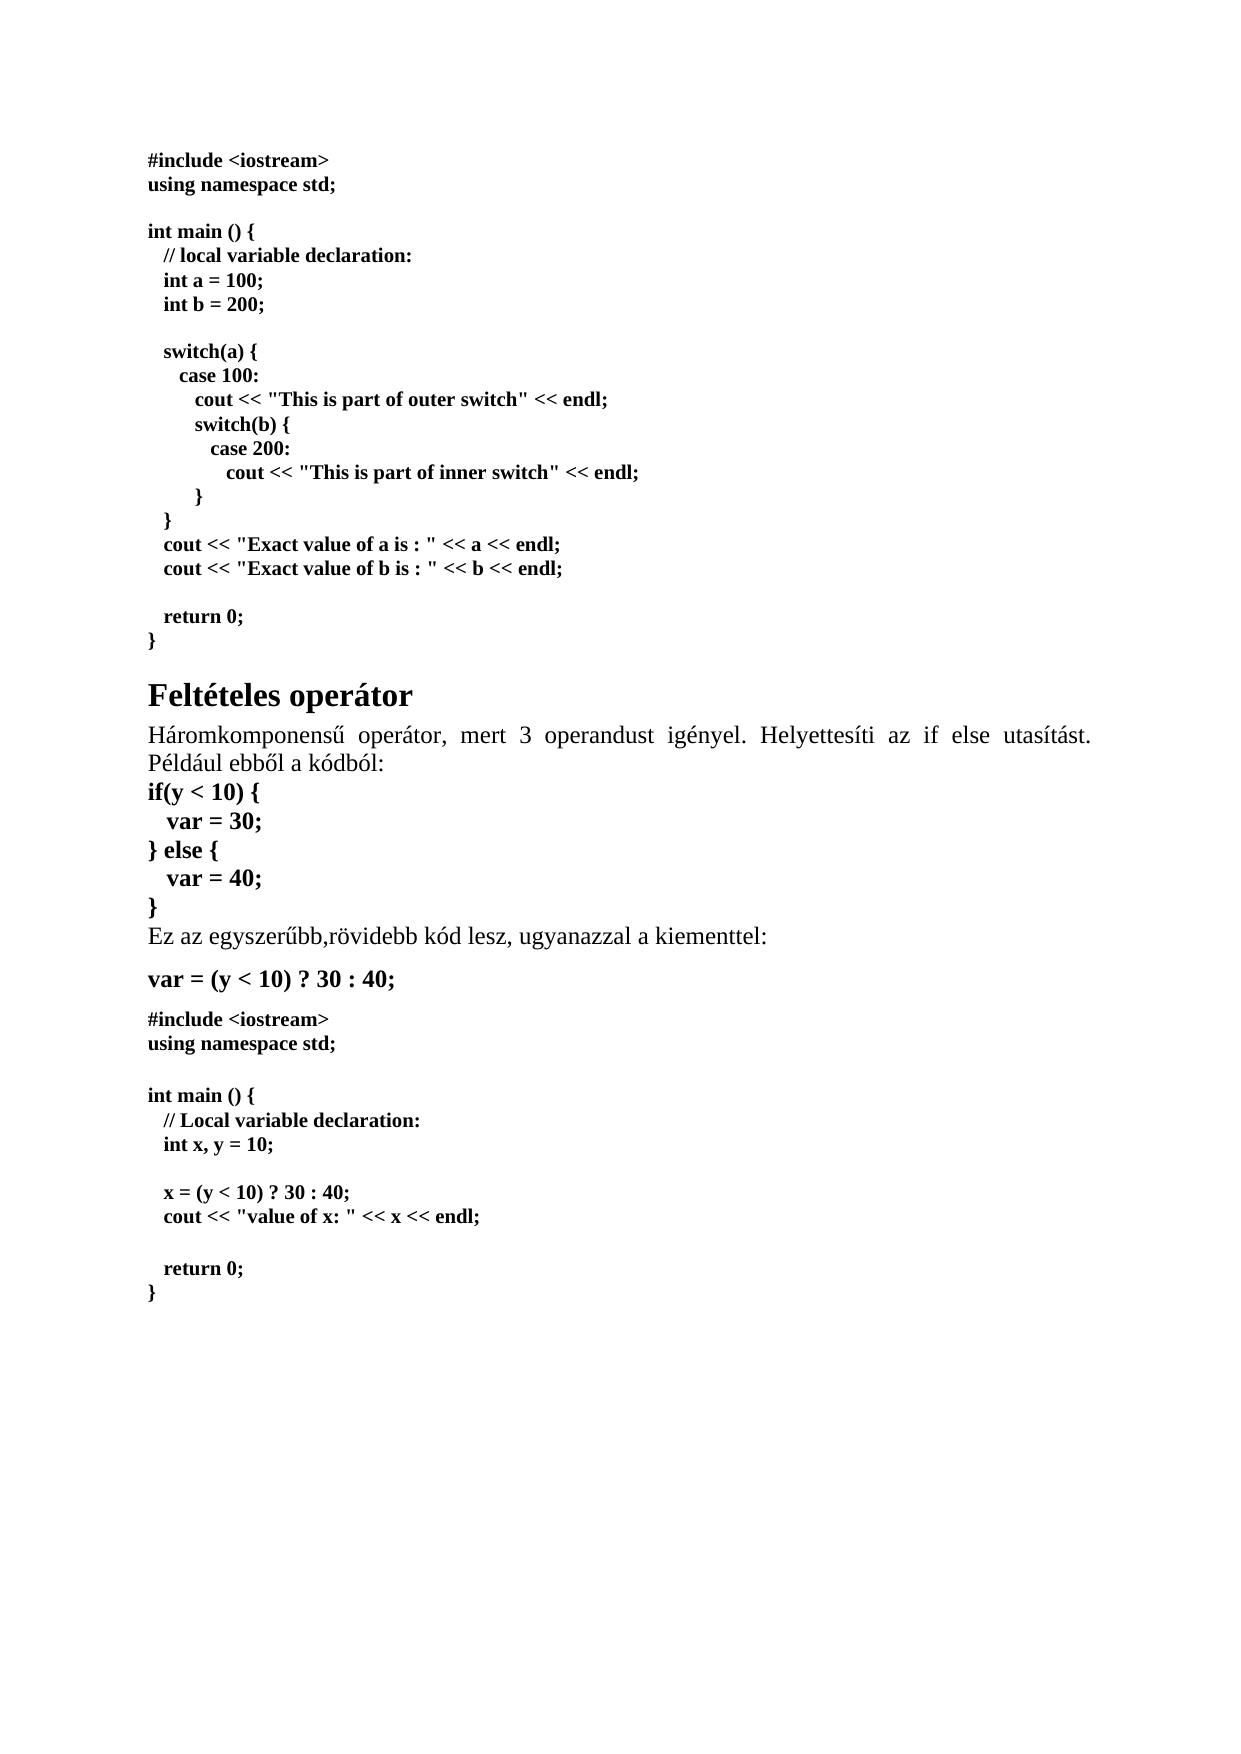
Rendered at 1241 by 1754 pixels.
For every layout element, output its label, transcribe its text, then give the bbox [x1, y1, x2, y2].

text using namespace std; [148, 172, 1093, 196]
text } [148, 508, 1093, 532]
text #include <iostream> [148, 148, 1093, 172]
text if(y < 10) { [148, 777, 1093, 806]
text cout << "Exact value of b is : " << b << endl; [148, 556, 1093, 580]
text cout << "Exact value of a is : " << a << endl; [148, 532, 1093, 556]
text case 100: [148, 363, 1093, 387]
text // Local variable declaration: [148, 1107, 1093, 1132]
text int x, y = 10; [148, 1132, 1093, 1156]
text int a = 100; [148, 267, 1093, 292]
text using namespace std; [148, 1031, 1093, 1055]
text Feltételes operátor [148, 676, 1093, 714]
text } [148, 628, 1093, 652]
text cout << "This is part of inner switch" << endl; [148, 459, 1093, 484]
text cout << "value of x: " << x << endl; [148, 1204, 1093, 1228]
text var = 40; [148, 863, 1093, 892]
text #include <iostream> [148, 1007, 1093, 1031]
text int b = 200; [148, 292, 1093, 316]
text case 200: [148, 436, 1093, 459]
text } [148, 1280, 1093, 1304]
text return 0; [148, 603, 1093, 628]
text return 0; [148, 1256, 1093, 1280]
text var = 30; [148, 806, 1093, 835]
text } [148, 484, 1093, 508]
text Háromkomponensű operátor, mert 3 operandust igényel. Helyettesíti az if else utasítást. Például ebből a kódból: [148, 720, 1093, 777]
text } else { [148, 835, 1093, 863]
text cout << "This is part of outer switch" << endl; [148, 387, 1093, 411]
text switch(a) { [148, 339, 1093, 363]
text var = (y < 10) ? 30 : 40; [148, 964, 1093, 993]
text Ez az egyszerűbb,rövidebb kód lesz, ugyanazzal a kiementtel: [148, 921, 1093, 950]
text int main () { [148, 219, 1093, 243]
text switch(b) { [148, 411, 1093, 436]
text // local variable declaration: [148, 243, 1093, 267]
text int main () { [148, 1083, 1093, 1107]
text x = (y < 10) ? 30 : 40; [148, 1180, 1093, 1204]
text } [148, 892, 1093, 921]
